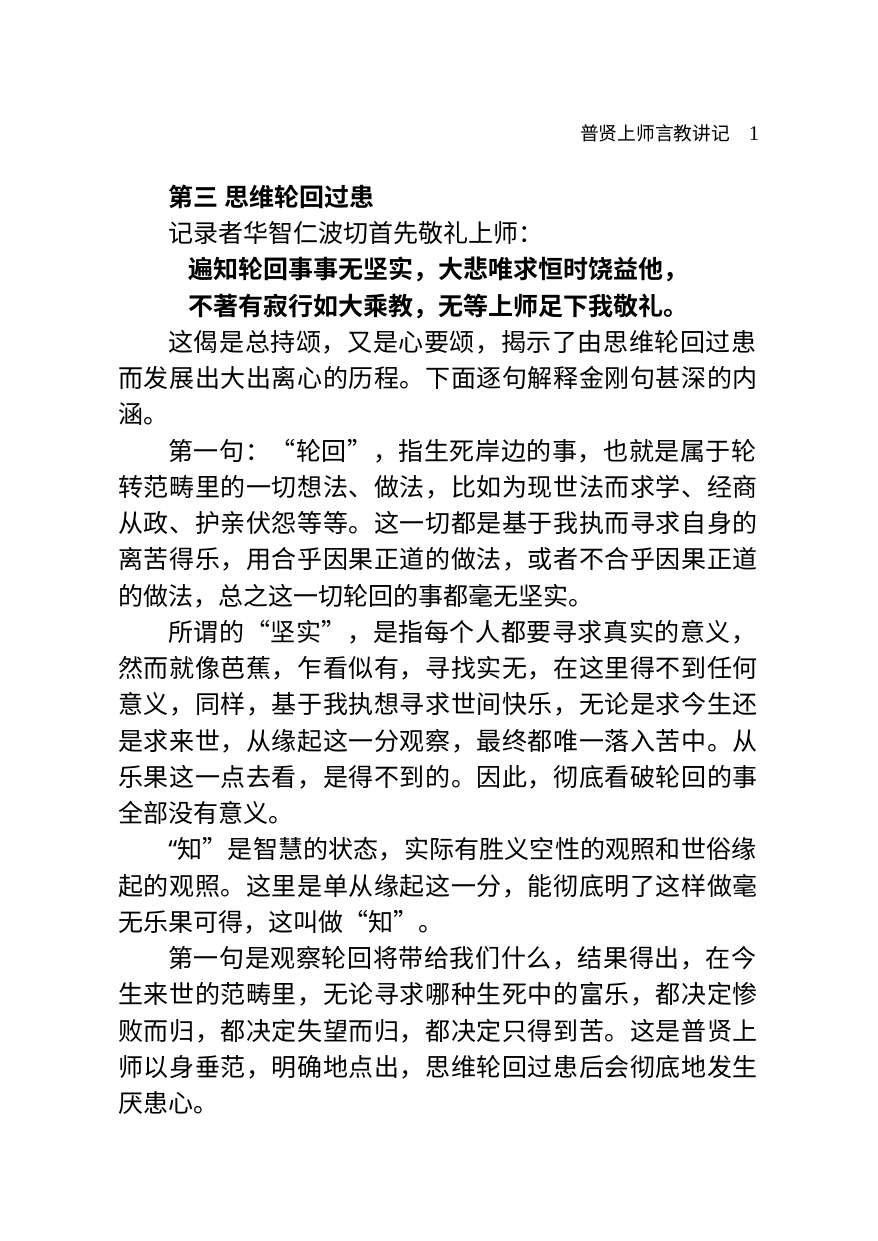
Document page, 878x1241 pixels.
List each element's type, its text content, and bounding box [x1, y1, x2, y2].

text 不著有寂行如大乘教，无等上师足下我敬礼。 [118, 286, 759, 322]
text 记录者华智仁波切首先敬礼上师： [118, 213, 759, 250]
text “知”是智慧的状态，实际有胜义空性的观照和世俗缘起的观照。这里是单从缘起这一分，能彻底明了这样做毫无乐果可得，这叫做“知”。 [118, 830, 759, 938]
text 这偈是总持颂，又是心要颂，揭示了由思维轮回过患而发展出大出离心的历程。下面逐句解释金刚句甚深的内涵。 [118, 322, 759, 431]
text 遍知轮回事事无坚实，大悲唯求恒时饶益他， [118, 250, 759, 286]
text 第一句是观察轮回将带给我们什么，结果得出，在今生来世的范畴里，无论寻求哪种生死中的富乐，都决定惨败而归，都决定失望而归，都决定只得到苦。这是普贤上师以身垂范，明确地点出，思维轮回过患后会彻底地发生厌患心。 [118, 938, 759, 1120]
text 第一句：“轮回”，指生死岸边的事，也就是属于轮转范畴里的一切想法、做法，比如为现世法而求学、经商、从政、护亲伏怨等等。这一切都是基于我执而寻求自身的离苦得乐，用合乎因果正道的做法，或者不合乎因果正道的做法，总之这一切轮回的事都毫无坚实。 [118, 431, 759, 612]
text 第三 思维轮回过患 [118, 177, 759, 213]
text 所谓的“坚实”，是指每个人都要寻求真实的意义，然而就像芭蕉，乍看似有，寻找实无，在这里得不到任何意义，同样，基于我执想寻求世间快乐，无论是求今生还是求来世，从缘起这一分观察，最终都唯一落入苦中。从乐果这一点去看，是得不到的。因此，彻底看破轮回的事，全部没有意义。 [118, 612, 759, 830]
